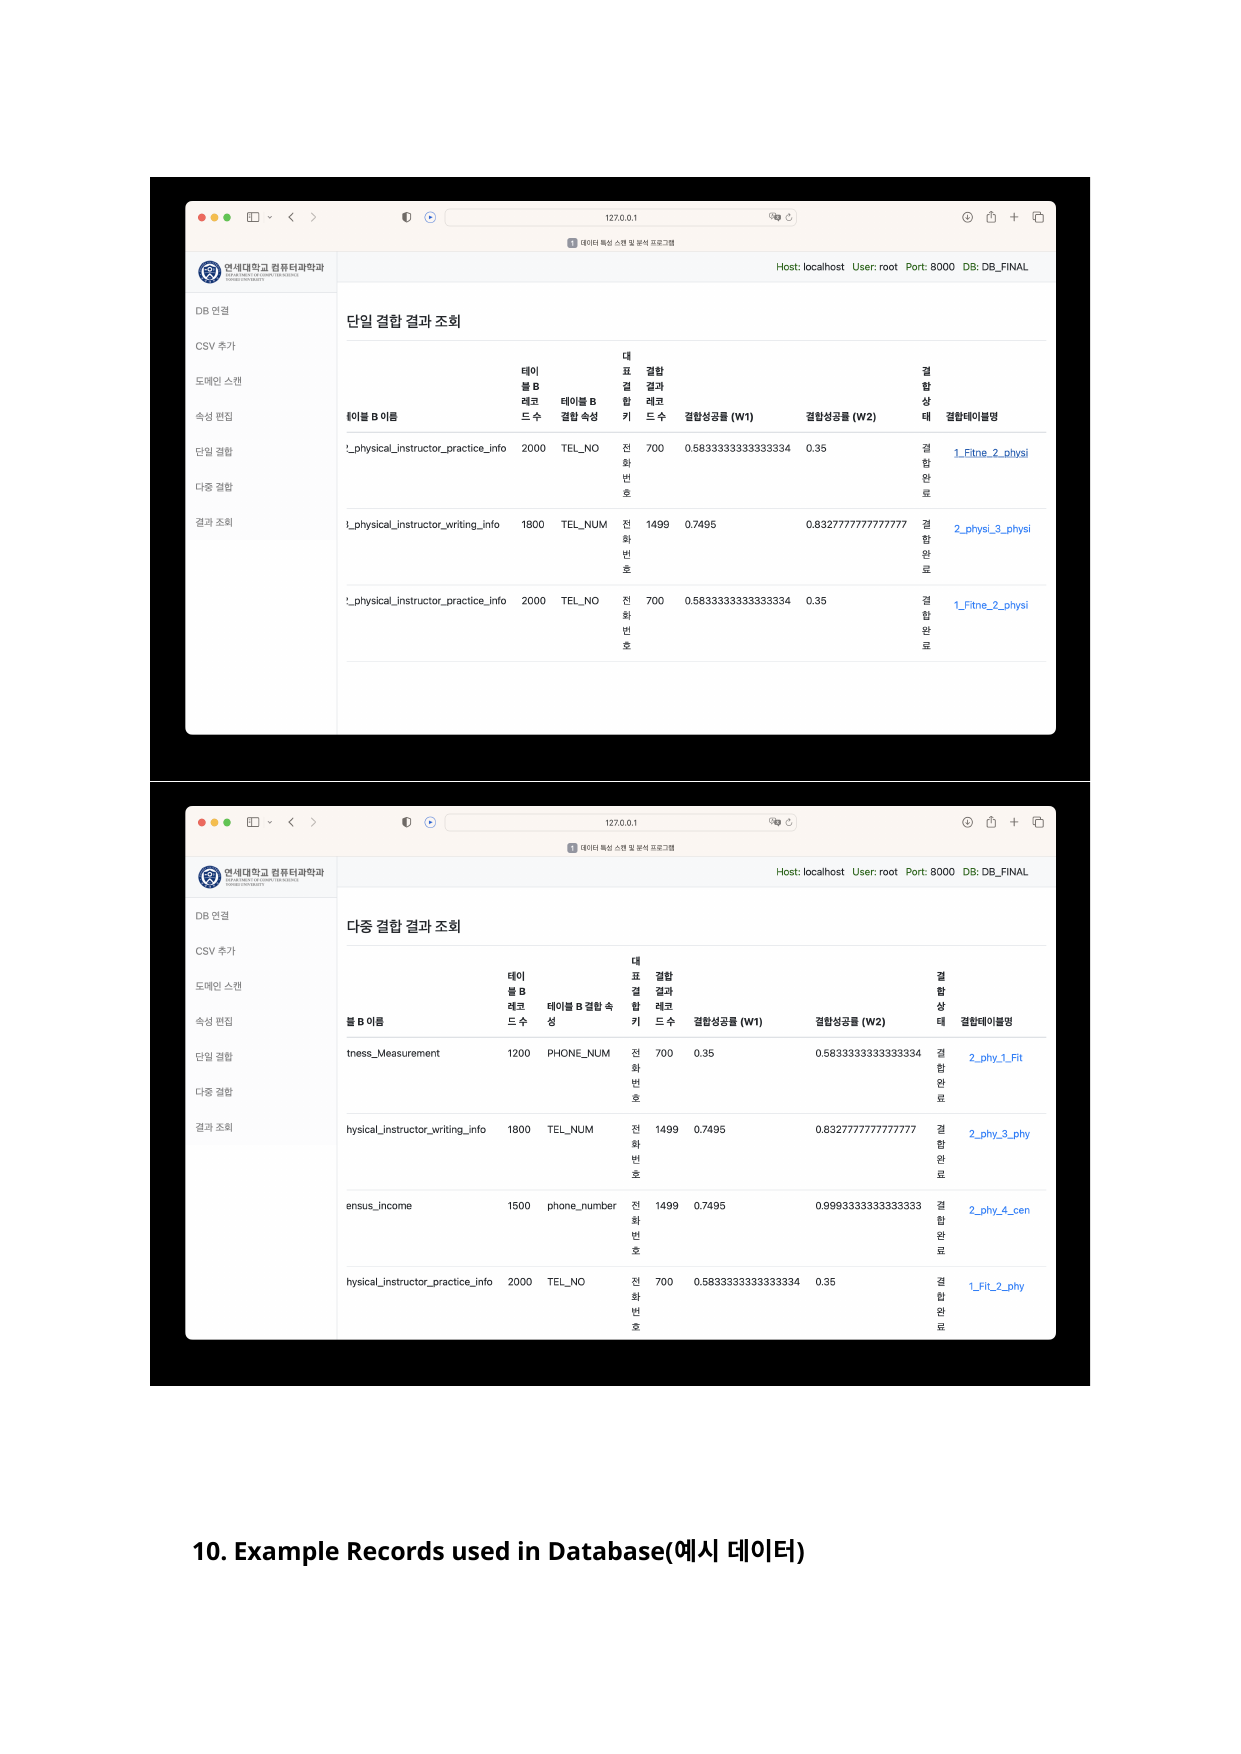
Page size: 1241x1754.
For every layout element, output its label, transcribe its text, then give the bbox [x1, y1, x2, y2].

text Example Records used in Database(예시 데이터) [192, 1532, 1090, 1568]
picture [150, 177, 1091, 781]
picture [150, 782, 1091, 1386]
